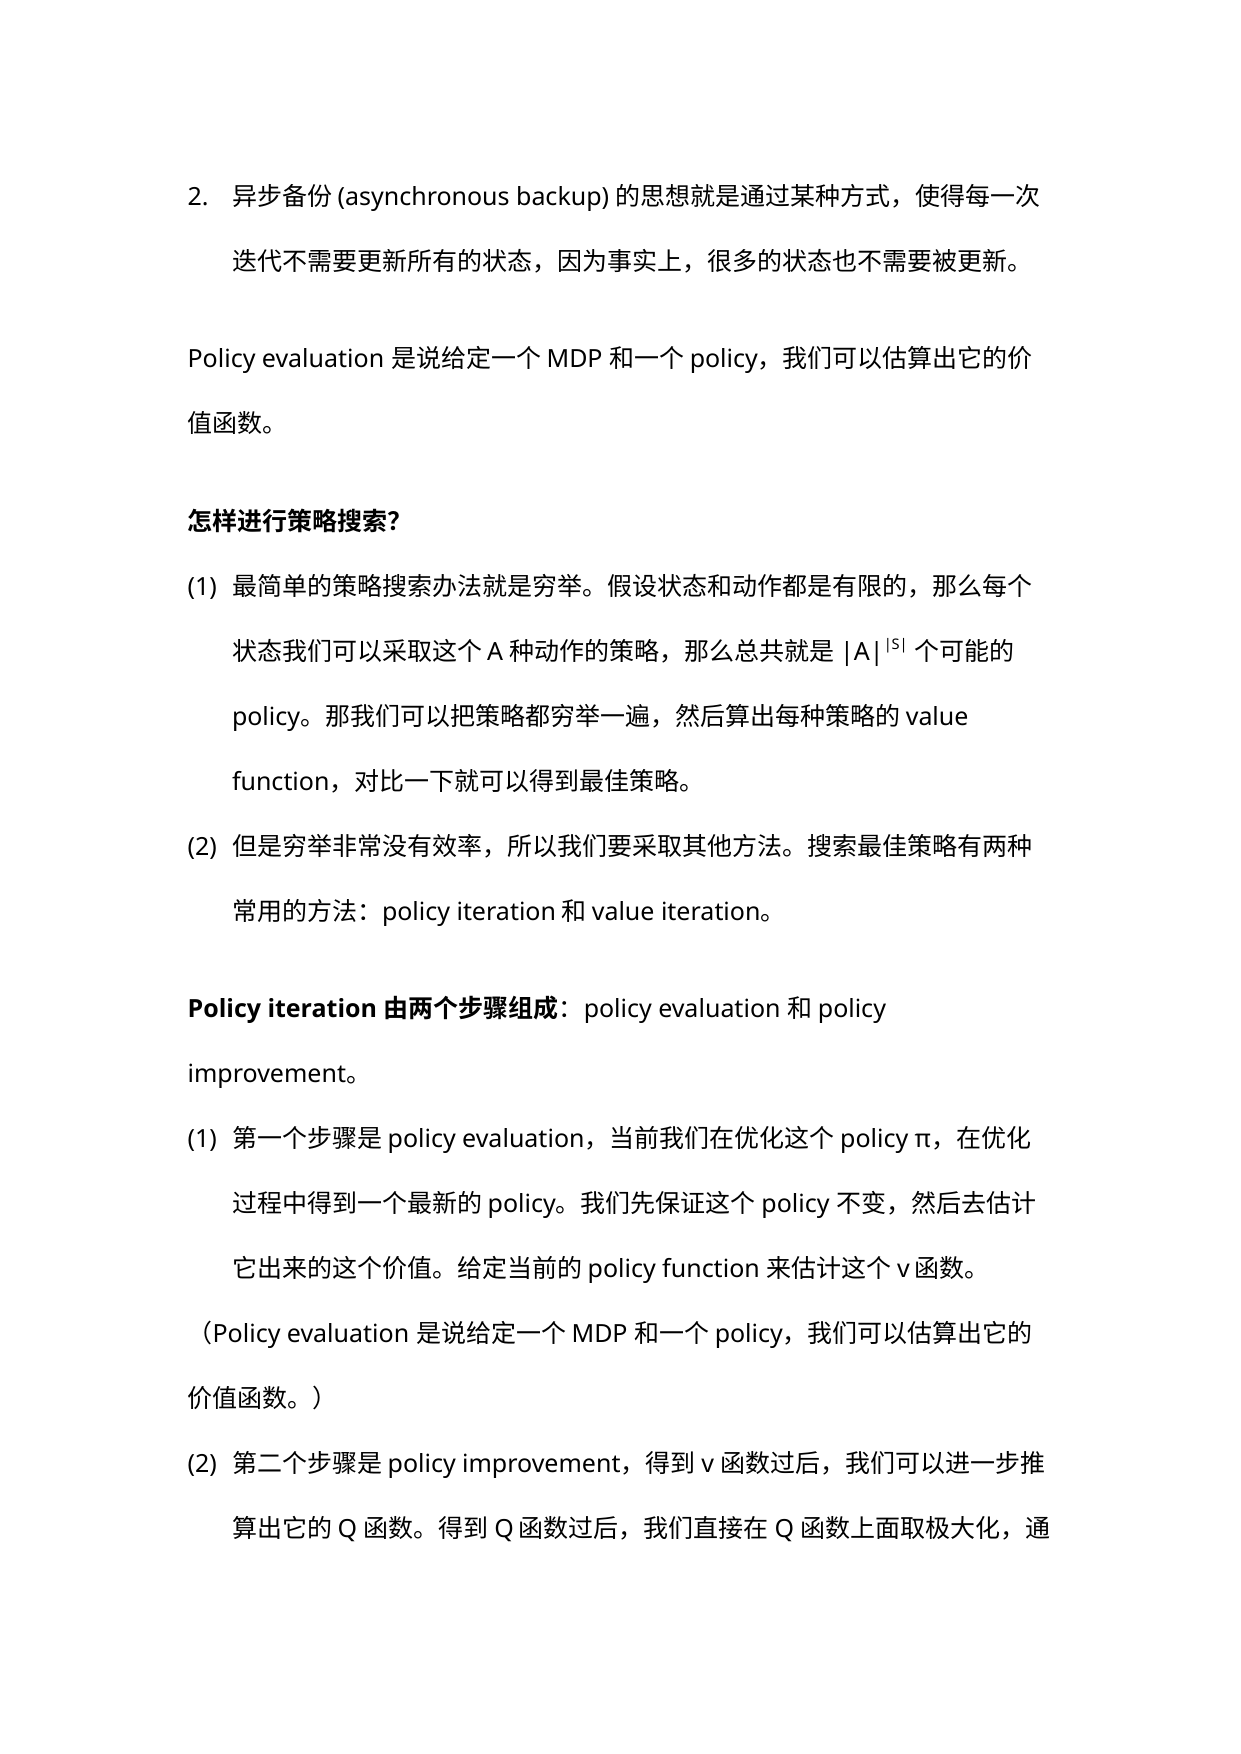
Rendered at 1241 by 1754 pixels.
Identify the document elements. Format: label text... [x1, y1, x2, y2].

list 但是穷举非常没有效率，所以我们要采取其他方法。搜索最佳策略有两种常用的方法：policy iteration和 value iteration。 [187, 812, 1053, 942]
list Policy evaluation 是说给定一个 MDP 和一个 policy，我们可以估算出它的价值函数。 [187, 324, 1053, 454]
list 第一个步骤是 policy evaluation，当前我们在优化这个 policy π，在优化过程中得到一个最新的 policy。我们先保证这个 policy 不变，然后去估计它出来的这个价值。给定当前的 policy function 来估计这个 v函数。 [187, 1104, 1053, 1299]
list 异步备份 (asynchronous backup) 的思想就是通过某种方式，使得每一次迭代不需要更新所有的状态，因为事实上，很多的状态也不需要被更新。 [187, 162, 1053, 292]
list 最简单的策略搜索办法就是穷举。假设状态和动作都是有限的，那么每个状态我们可以采取这个A 种动作的策略，那么总共就是 |A||S| 个可能的 policy。那我们可以把策略都穷举一遍，然后算出每种策略的 value function，对比一下就可以得到最佳策略。 [187, 552, 1053, 812]
list 怎样进行策略搜索？ [187, 487, 1053, 552]
list （Policy evaluation 是说给定一个 MDP 和一个 policy，我们可以估算出它的价值函数。） [187, 1299, 1053, 1429]
list Policy iteration 由两个步骤组成：policy evaluation 和 policy improvement。 [187, 974, 1053, 1104]
list 第二个步骤是 policy improvement，得到 v 函数过后，我们可以进一步推算出它的 Q 函数。得到 Q函数过后，我们直接在 Q 函数上面取极大化，通过在这个 Q 函数上面做一个贪心的搜索来进一步改进它的策略。 [187, 1429, 1053, 1559]
